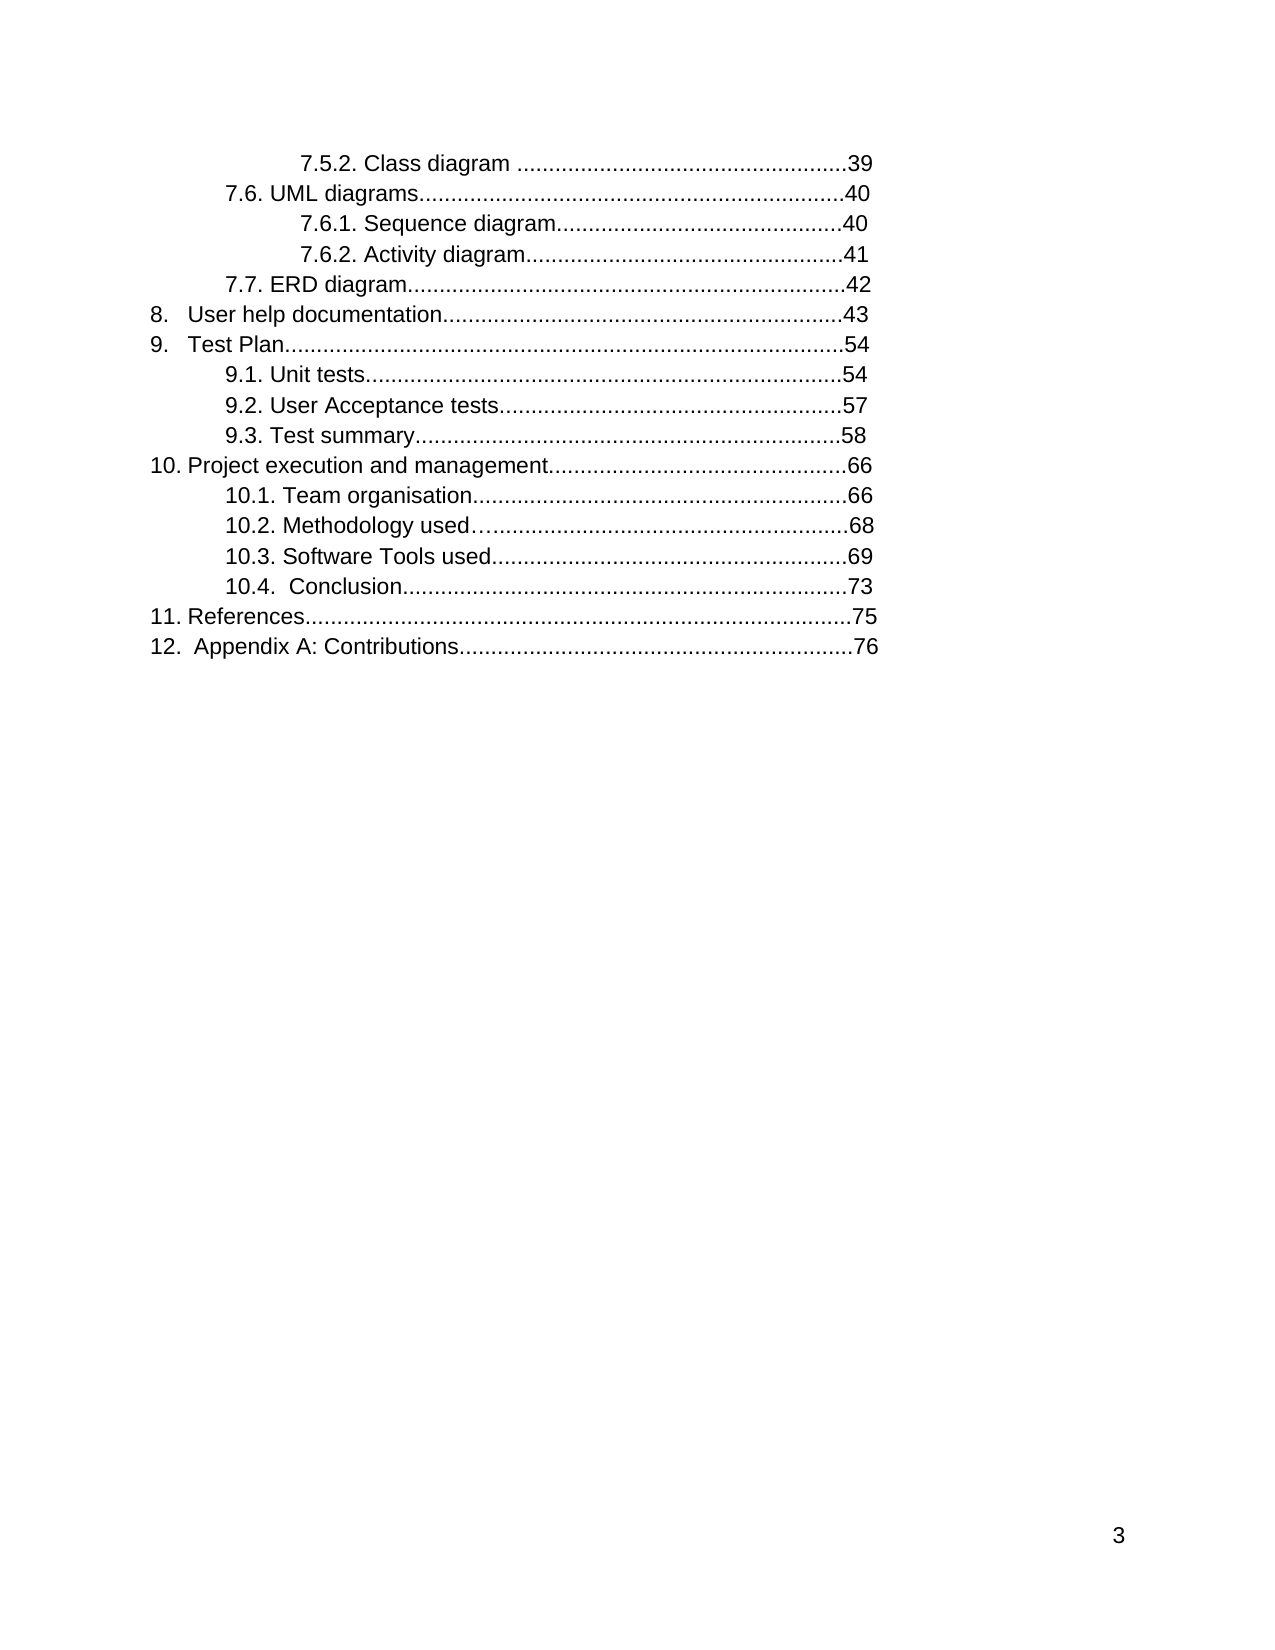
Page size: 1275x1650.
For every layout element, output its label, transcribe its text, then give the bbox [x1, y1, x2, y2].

text 9.2. User Acceptance tests......................................................57 [150, 392, 1125, 418]
text 7.6.2. Activity diagram..................................................41 [225, 241, 1125, 267]
text 7.6. UML diagrams...................................................................40 [225, 180, 1125, 207]
text 10.1. Team organisation...........................................................66 [150, 482, 1125, 509]
text 10.2. Methodology used…........................................................68 [150, 512, 1125, 539]
list Project execution and management...............................................66 [150, 452, 1125, 478]
text 7.5.2. Class diagram ....................................................39 [225, 150, 1125, 176]
list Test Plan........................................................................................54 [150, 331, 1125, 358]
text 9.1. Unit tests...........................................................................54 [150, 361, 1125, 388]
list References......................................................................................75 [150, 603, 1125, 629]
text 10.4. Conclusion......................................................................73 [150, 573, 1125, 599]
list Appendix A: Contributions..............................................................76 [150, 633, 1125, 660]
list User help documentation...............................................................43 [150, 301, 1125, 327]
text 9.3. Test summary...................................................................58 [150, 422, 1125, 448]
text 10.3. Software Tools used........................................................69 [150, 543, 1125, 569]
text 7.6.1. Sequence diagram.............................................40 [225, 210, 1125, 237]
text 7.7. ERD diagram.....................................................................42 [225, 271, 1125, 297]
